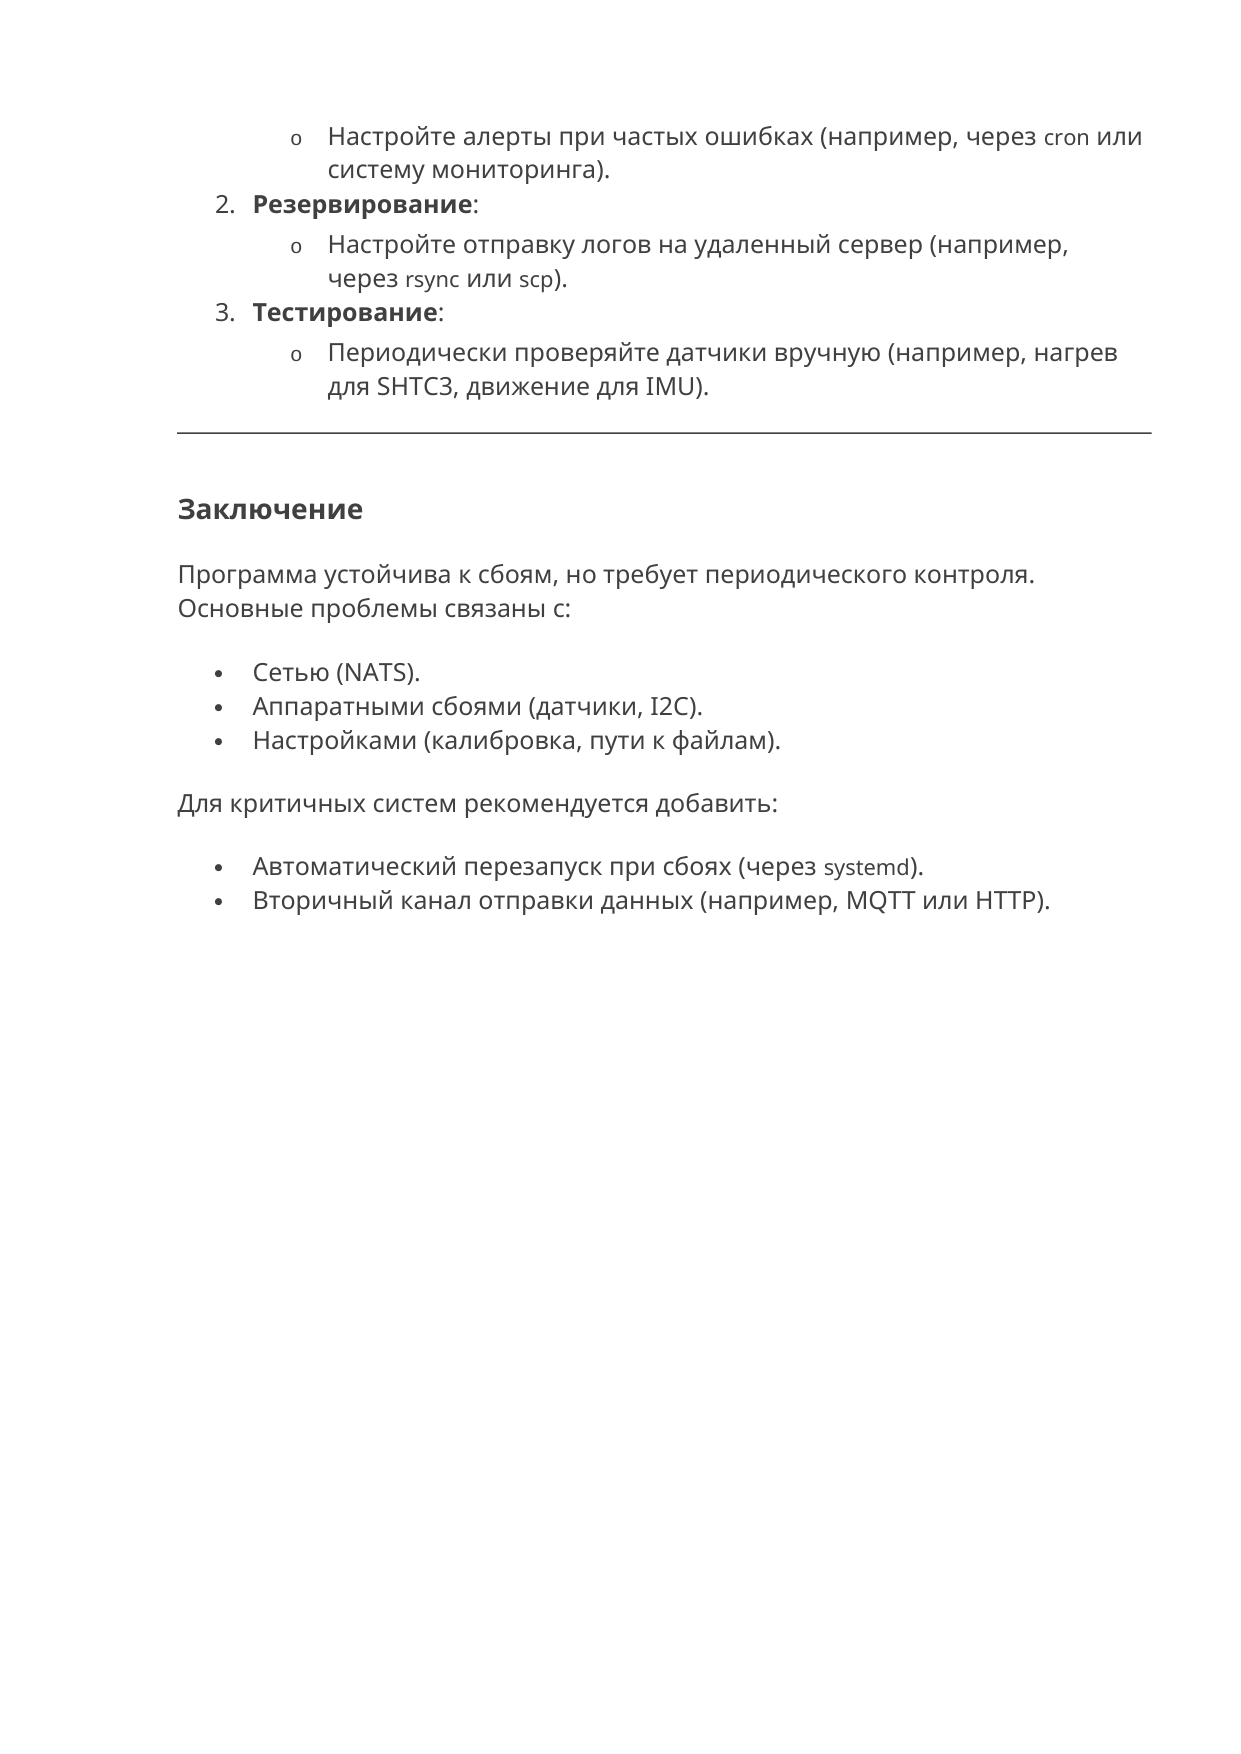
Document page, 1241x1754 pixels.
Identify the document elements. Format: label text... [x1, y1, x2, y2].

text Для критичных систем рекомендуется добавить: [177, 786, 1152, 820]
text Программа устойчива к сбоям, но требует периодического контроля. Основные проблемы связаны с: [177, 557, 1152, 625]
list Настройте алерты при частых ошибках (например, через cron или систему мониторинга). [290, 118, 1152, 186]
list Настройками (калибровка, пути к файлам). [215, 722, 1152, 756]
list Резервирование: [215, 186, 1152, 220]
list Сетью (NATS). [215, 654, 1152, 688]
list Вторичный канал отправки данных (например, MQTT или HTTP). [215, 883, 1152, 917]
list Автоматический перезапуск при сбоях (через systemd). [215, 849, 1152, 883]
list Тестирование: [215, 295, 1152, 329]
text Заключение [177, 489, 1152, 528]
list Настройте отправку логов на удаленный сервер (например, через rsync или scp). [290, 227, 1152, 295]
list Аппаратными сбоями (датчики, I2C). [215, 688, 1152, 722]
list Периодически проверяйте датчики вручную (например, нагрев для SHTC3, движение для IMU). [290, 335, 1152, 403]
